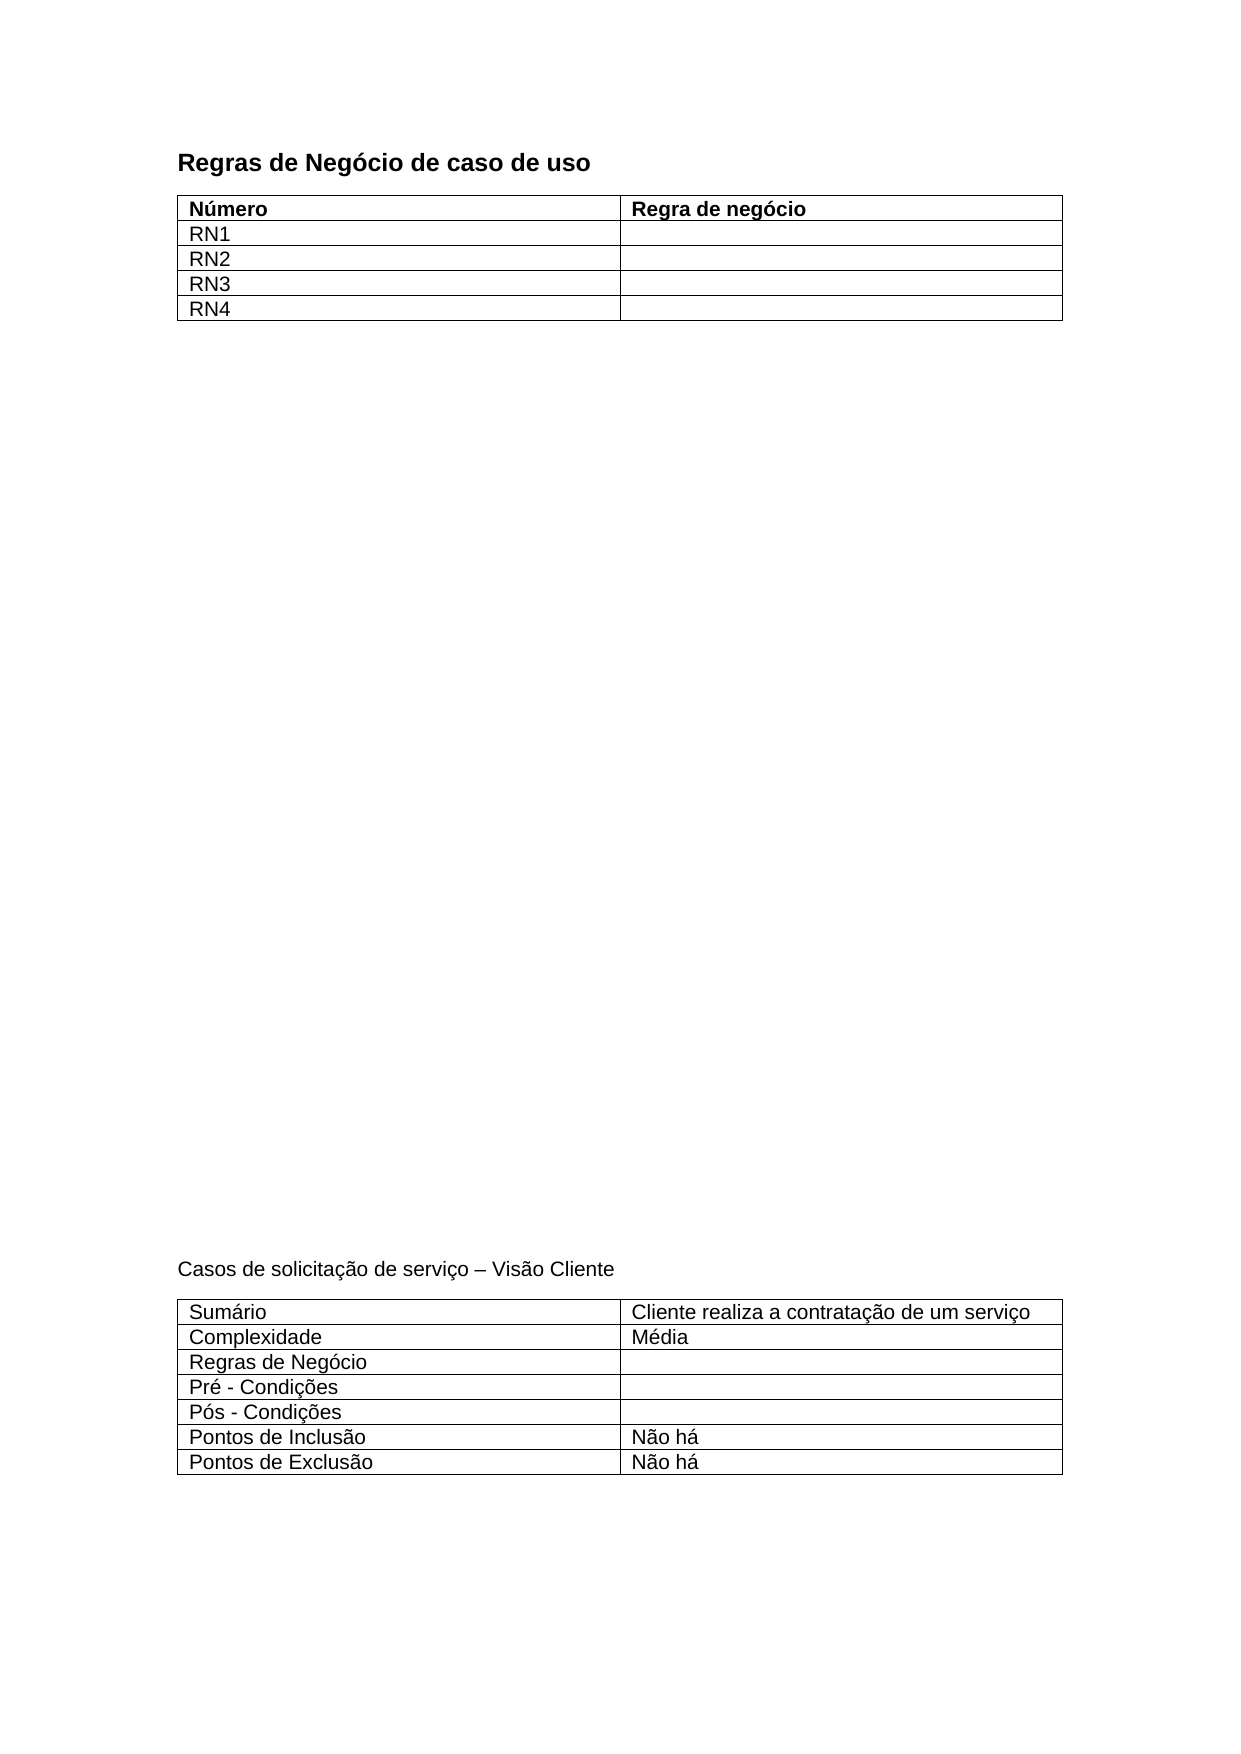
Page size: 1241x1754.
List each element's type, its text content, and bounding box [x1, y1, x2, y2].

table_header Regra de negócio [621, 196, 1062, 220]
table_cell [621, 1350, 1062, 1374]
table_cell Pré - Condições [178, 1375, 620, 1399]
table_header Sumário [178, 1300, 620, 1324]
table_cell [621, 1400, 1062, 1424]
table_cell Média [621, 1325, 1062, 1349]
table_cell Pontos de Inclusão [178, 1425, 620, 1449]
table_cell [621, 296, 1062, 320]
text Casos de solicitação de serviço – Visão Cliente [177, 1256, 1063, 1280]
table_cell Não há [621, 1425, 1062, 1449]
table_cell RN2 [178, 246, 620, 270]
table_cell RN1 [178, 221, 620, 245]
table_cell [621, 221, 1062, 245]
table_cell [621, 246, 1062, 270]
table_cell [621, 1375, 1062, 1399]
table_cell RN3 [178, 271, 620, 295]
table_cell Pós - Condições [178, 1400, 620, 1424]
table_header Cliente realiza a contratação de um serviço [621, 1300, 1062, 1324]
table_cell [621, 271, 1062, 295]
table_cell Não há [621, 1450, 1062, 1474]
table_header Número [178, 196, 620, 220]
table_cell Regras de Negócio [178, 1350, 620, 1374]
table_cell Pontos de Exclusão [178, 1450, 620, 1474]
table_cell Complexidade [178, 1325, 620, 1349]
text Regras de Negócio de caso de uso [177, 148, 1063, 176]
table_cell RN4 [178, 296, 620, 320]
